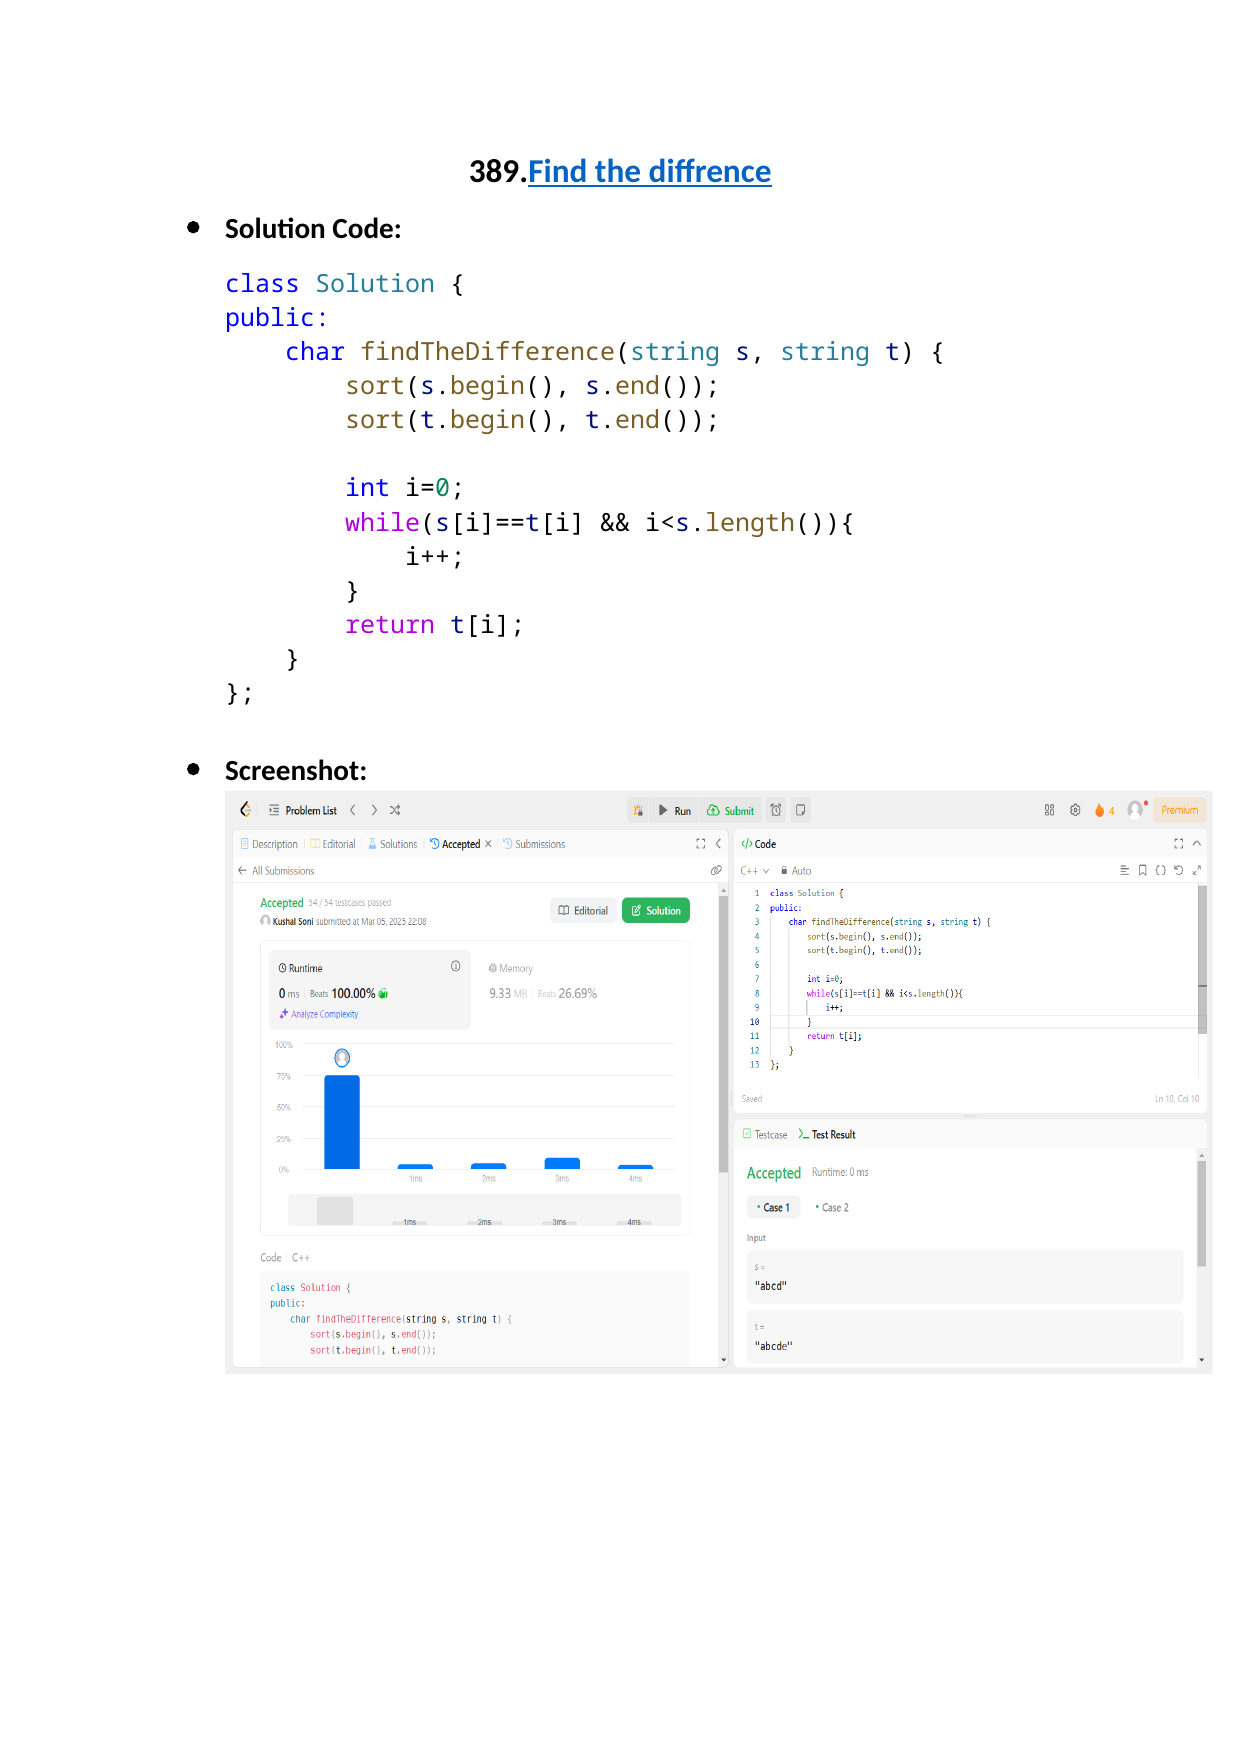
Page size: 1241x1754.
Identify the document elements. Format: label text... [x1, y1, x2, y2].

text class Solution { [225, 266, 1090, 300]
text } [225, 572, 1090, 606]
list Solution Code: [187, 211, 1090, 246]
list Screenshot: [187, 752, 1090, 788]
text sort(t.begin(), t.end()); [225, 402, 1090, 436]
text while(s[i]==t[i] && i<s.length()){ [225, 504, 1090, 538]
text i++; [225, 538, 1090, 572]
picture [225, 791, 1213, 1374]
text 389.Find the diffrence [150, 150, 1090, 191]
text sort(s.begin(), s.end()); [225, 368, 1090, 402]
text return t[i]; [225, 606, 1090, 640]
text public: [225, 300, 1090, 334]
text char findTheDifference(string s, string t) { [225, 334, 1090, 368]
text }; [225, 674, 1090, 708]
text } [225, 640, 1090, 674]
text int i=0; [225, 470, 1090, 504]
